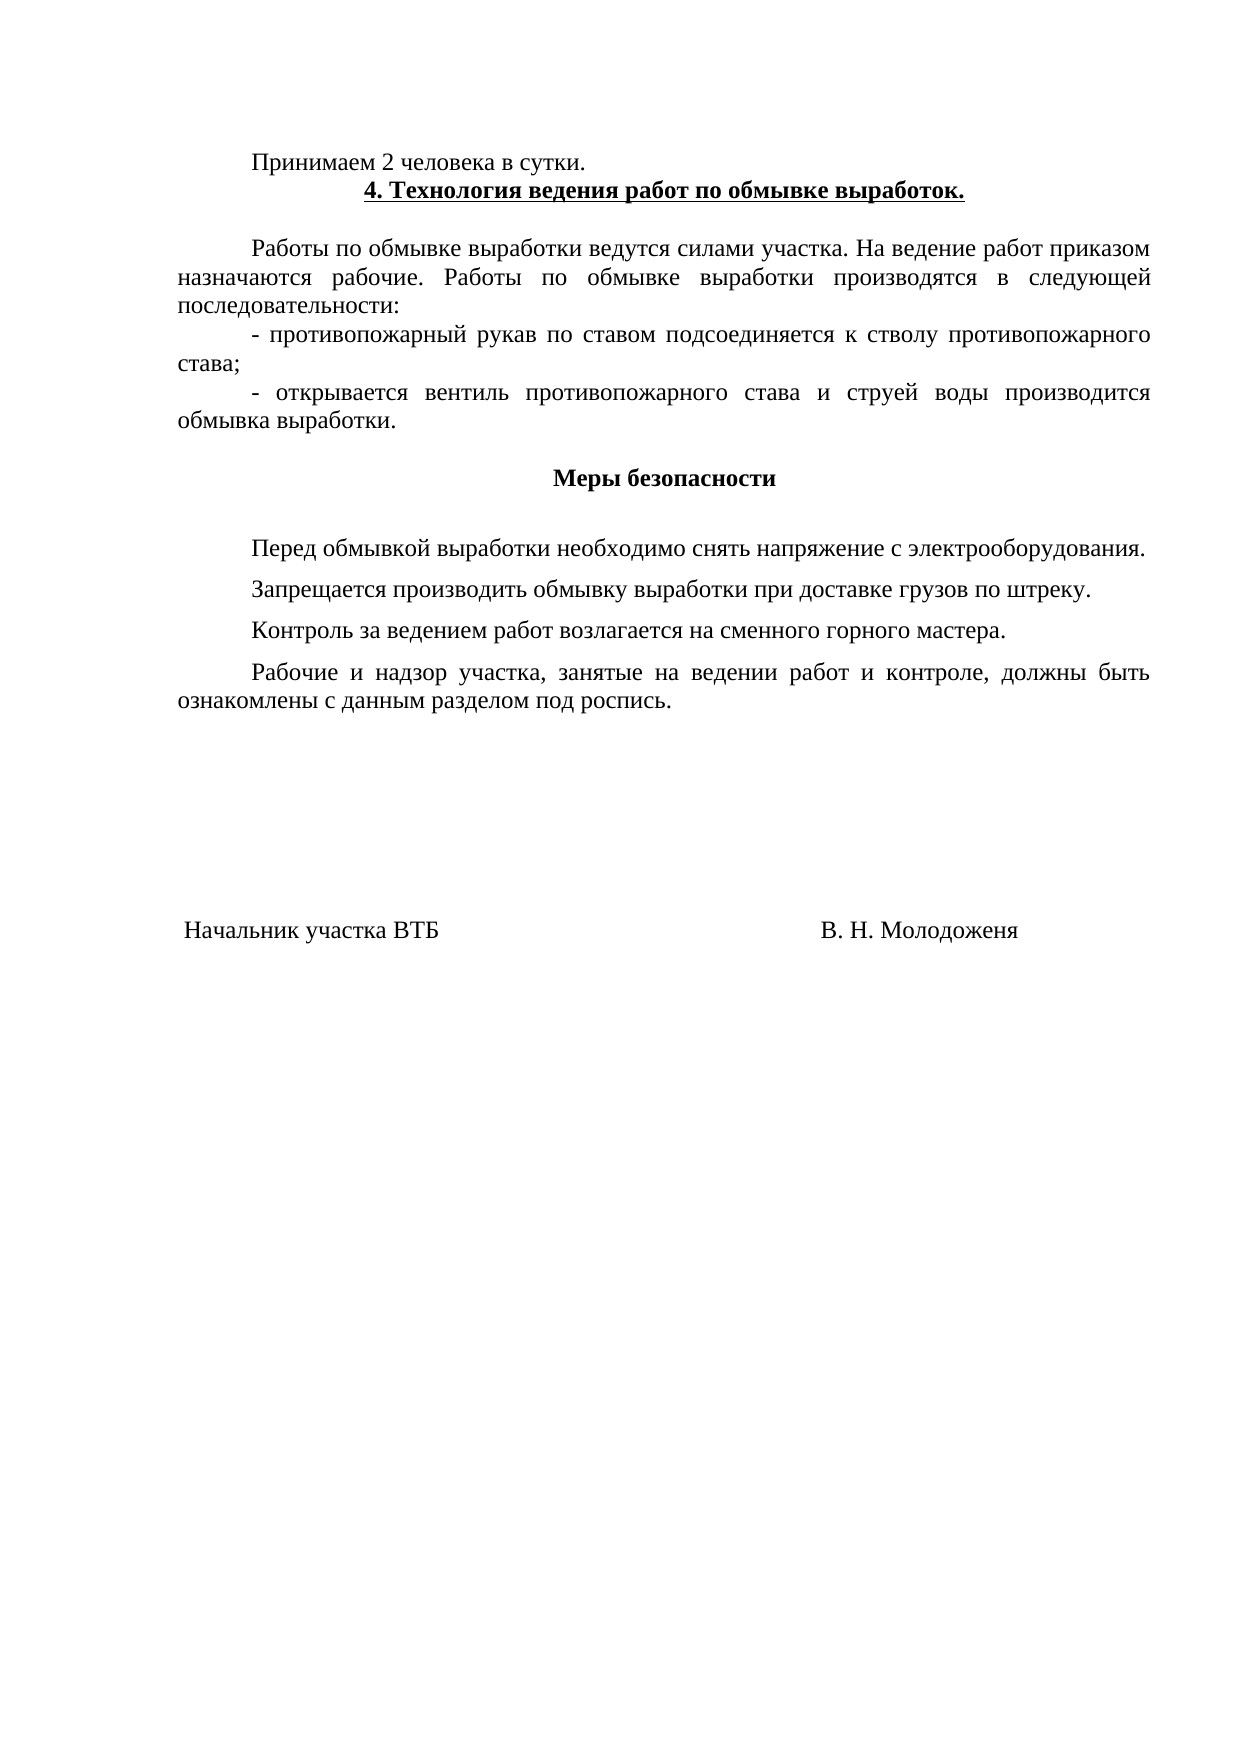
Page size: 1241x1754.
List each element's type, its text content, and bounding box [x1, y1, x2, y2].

text Контроль за ведением работ возлагается на сменного горного мастера. [177, 616, 1152, 644]
text - открывается вентиль противопожарного става и струей воды производится обмывка выработки. [177, 377, 1152, 434]
text Рабочие и надзор участка, занятые на ведении работ и контроле, должны быть ознакомлены с данным разделом под роспись. [177, 657, 1152, 714]
text Меры безопасности [177, 463, 1152, 492]
text Запрещается производить обмывку выработки при доставке грузов по штреку. [177, 574, 1152, 603]
text Перед обмывкой выработки необходимо снять напряжение с электрооборудования. [177, 533, 1152, 562]
text Начальник участка ВТБ В. Н. Молодоженя [177, 916, 1152, 944]
text Работы по обмывке выработки ведутся силами участка. На ведение работ приказом назначаются рабочие. Работы по обмывке выработки производятся в следующей последовательности: [177, 233, 1152, 319]
text 4. Технология ведения работ по обмывке выработок. [177, 176, 1152, 204]
text Принимаем 2 человека в сутки. [177, 147, 1152, 176]
text - противопожарный рукав по ставом подсоединяется к стволу противопожарного става; [177, 319, 1152, 377]
